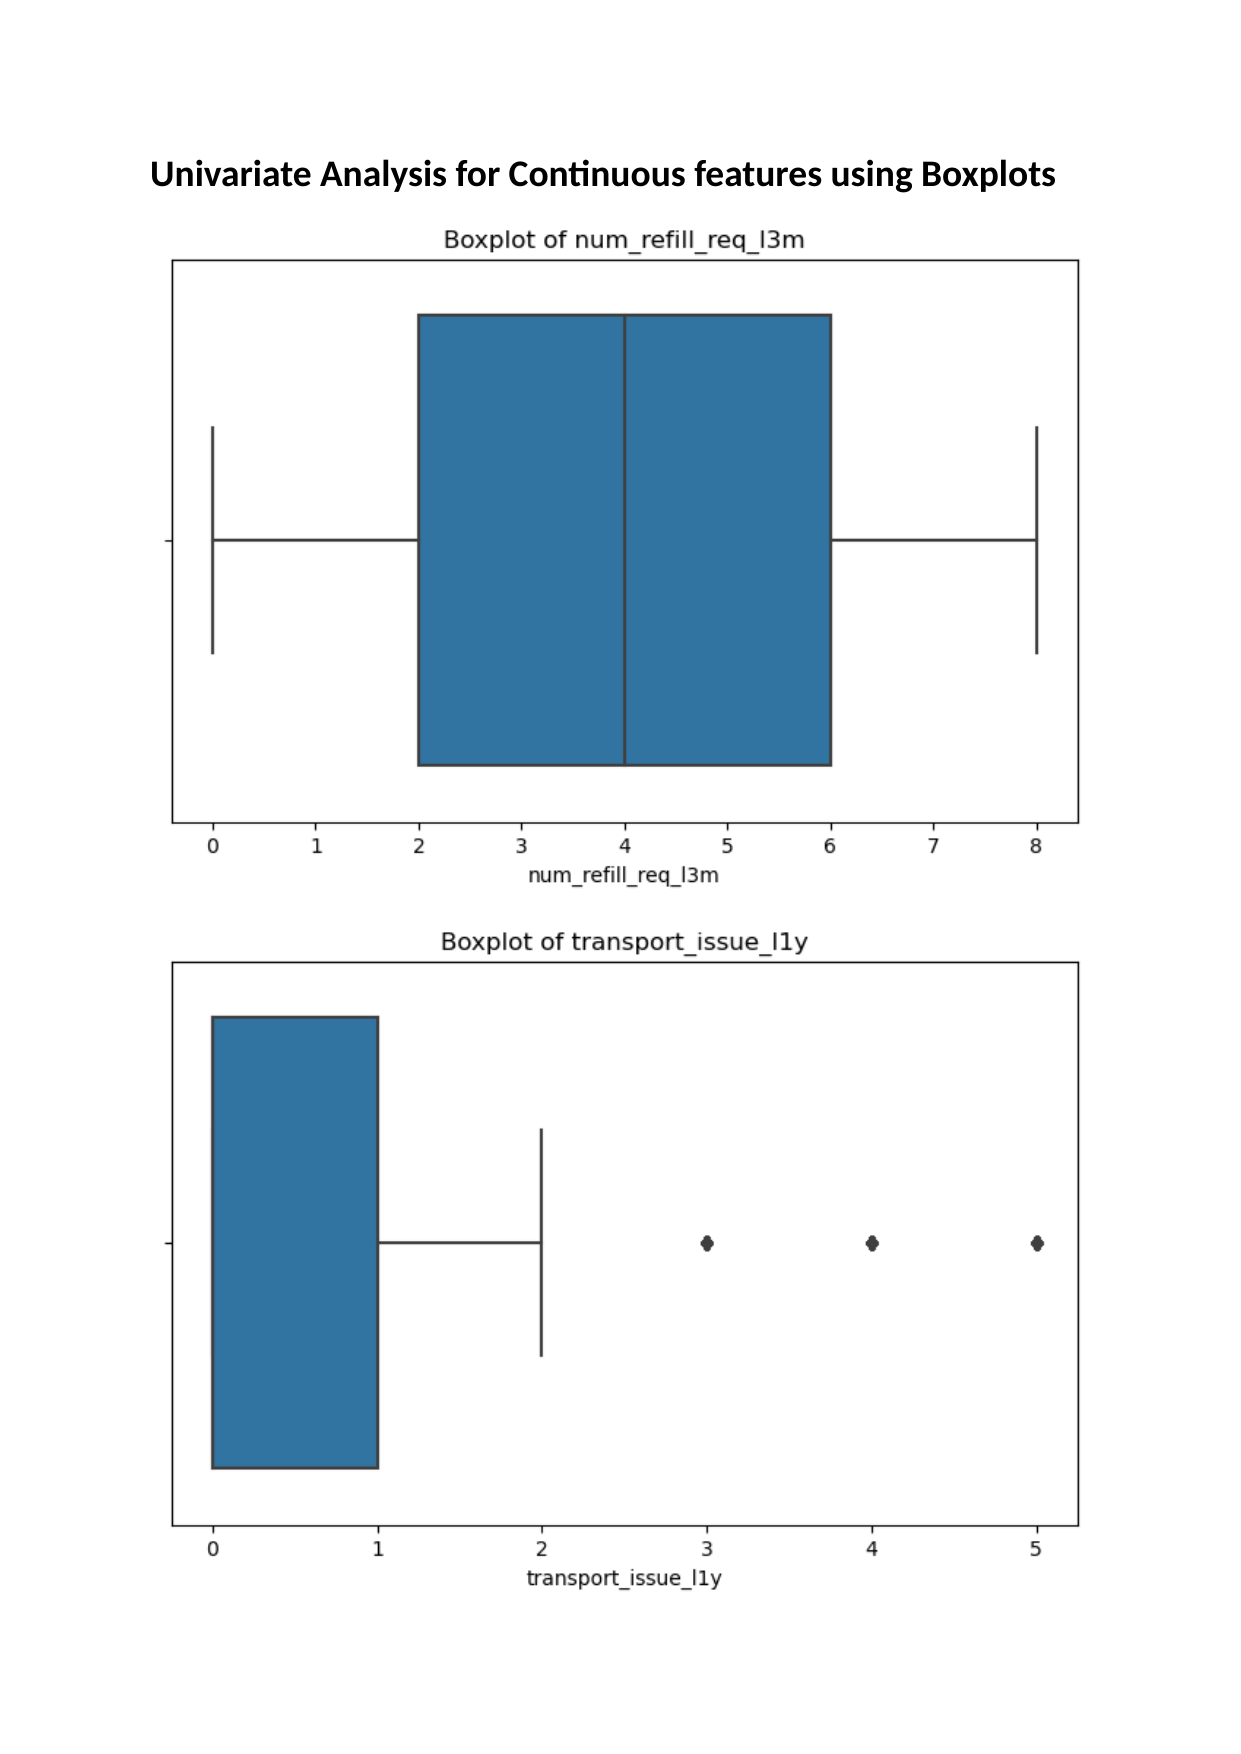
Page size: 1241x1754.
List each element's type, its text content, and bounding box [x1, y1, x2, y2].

picture [150, 918, 1091, 1603]
text Univariate Analysis for Continuous features using Boxplots [150, 150, 1090, 196]
picture [150, 216, 1091, 900]
